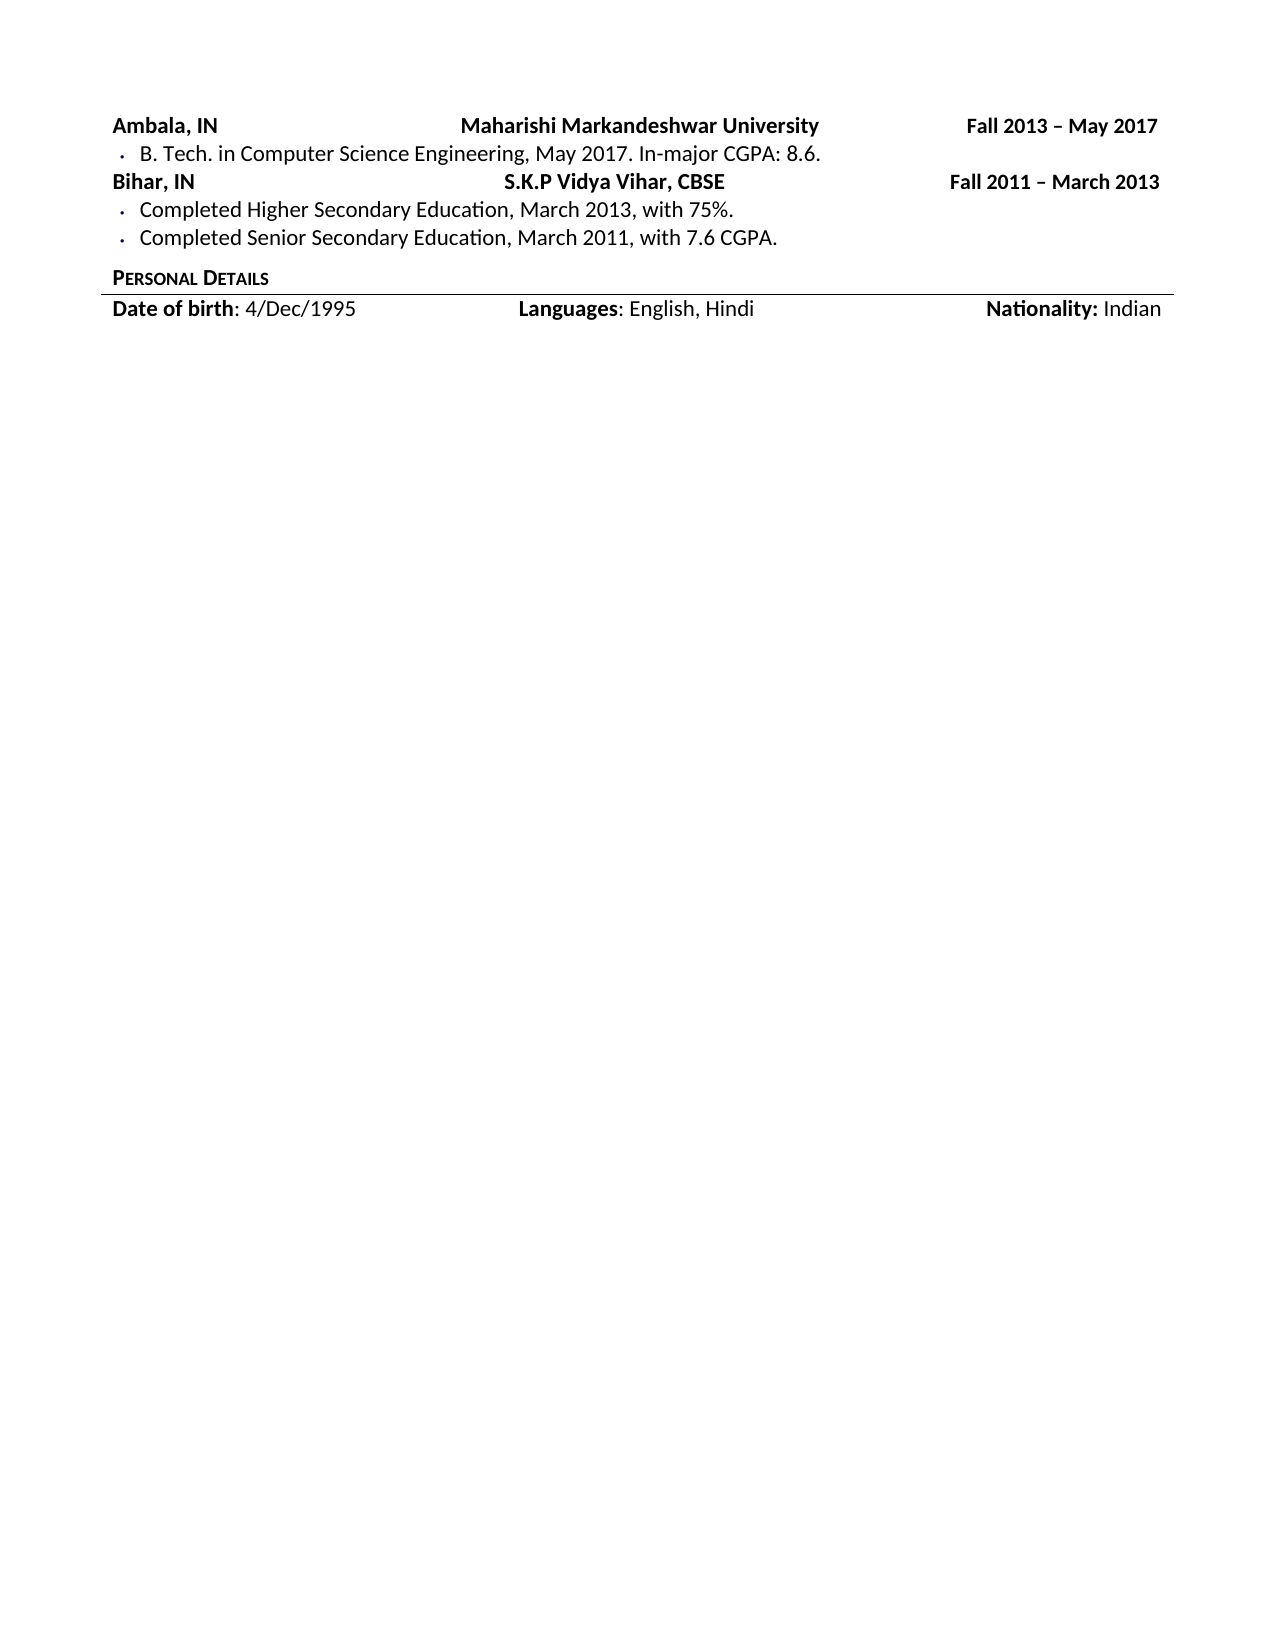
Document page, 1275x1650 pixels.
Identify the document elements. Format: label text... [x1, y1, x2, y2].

text PERSONAL DETAILS [112, 263, 1162, 291]
list Completed Higher Secondary Education, March 2013, with 75%. [120, 195, 1162, 223]
list Completed Senior Secondary Education, March 2011, with 7.6 CGPA. [120, 223, 1162, 251]
text Date of birth: 4/Dec/1995 Languages: English, Hindi Nationality: Indian [112, 294, 1162, 322]
text Bihar, IN S.K.P Vidya Vihar, CBSE Fall 2011 – March 2013 [112, 167, 1162, 195]
text Ambala, IN Maharishi Markandeshwar University Fall 2013 – May 2017 [112, 111, 1162, 139]
list B. Tech. in Computer Science Engineering, May 2017. In-major CGPA: 8.6. [120, 139, 1162, 167]
